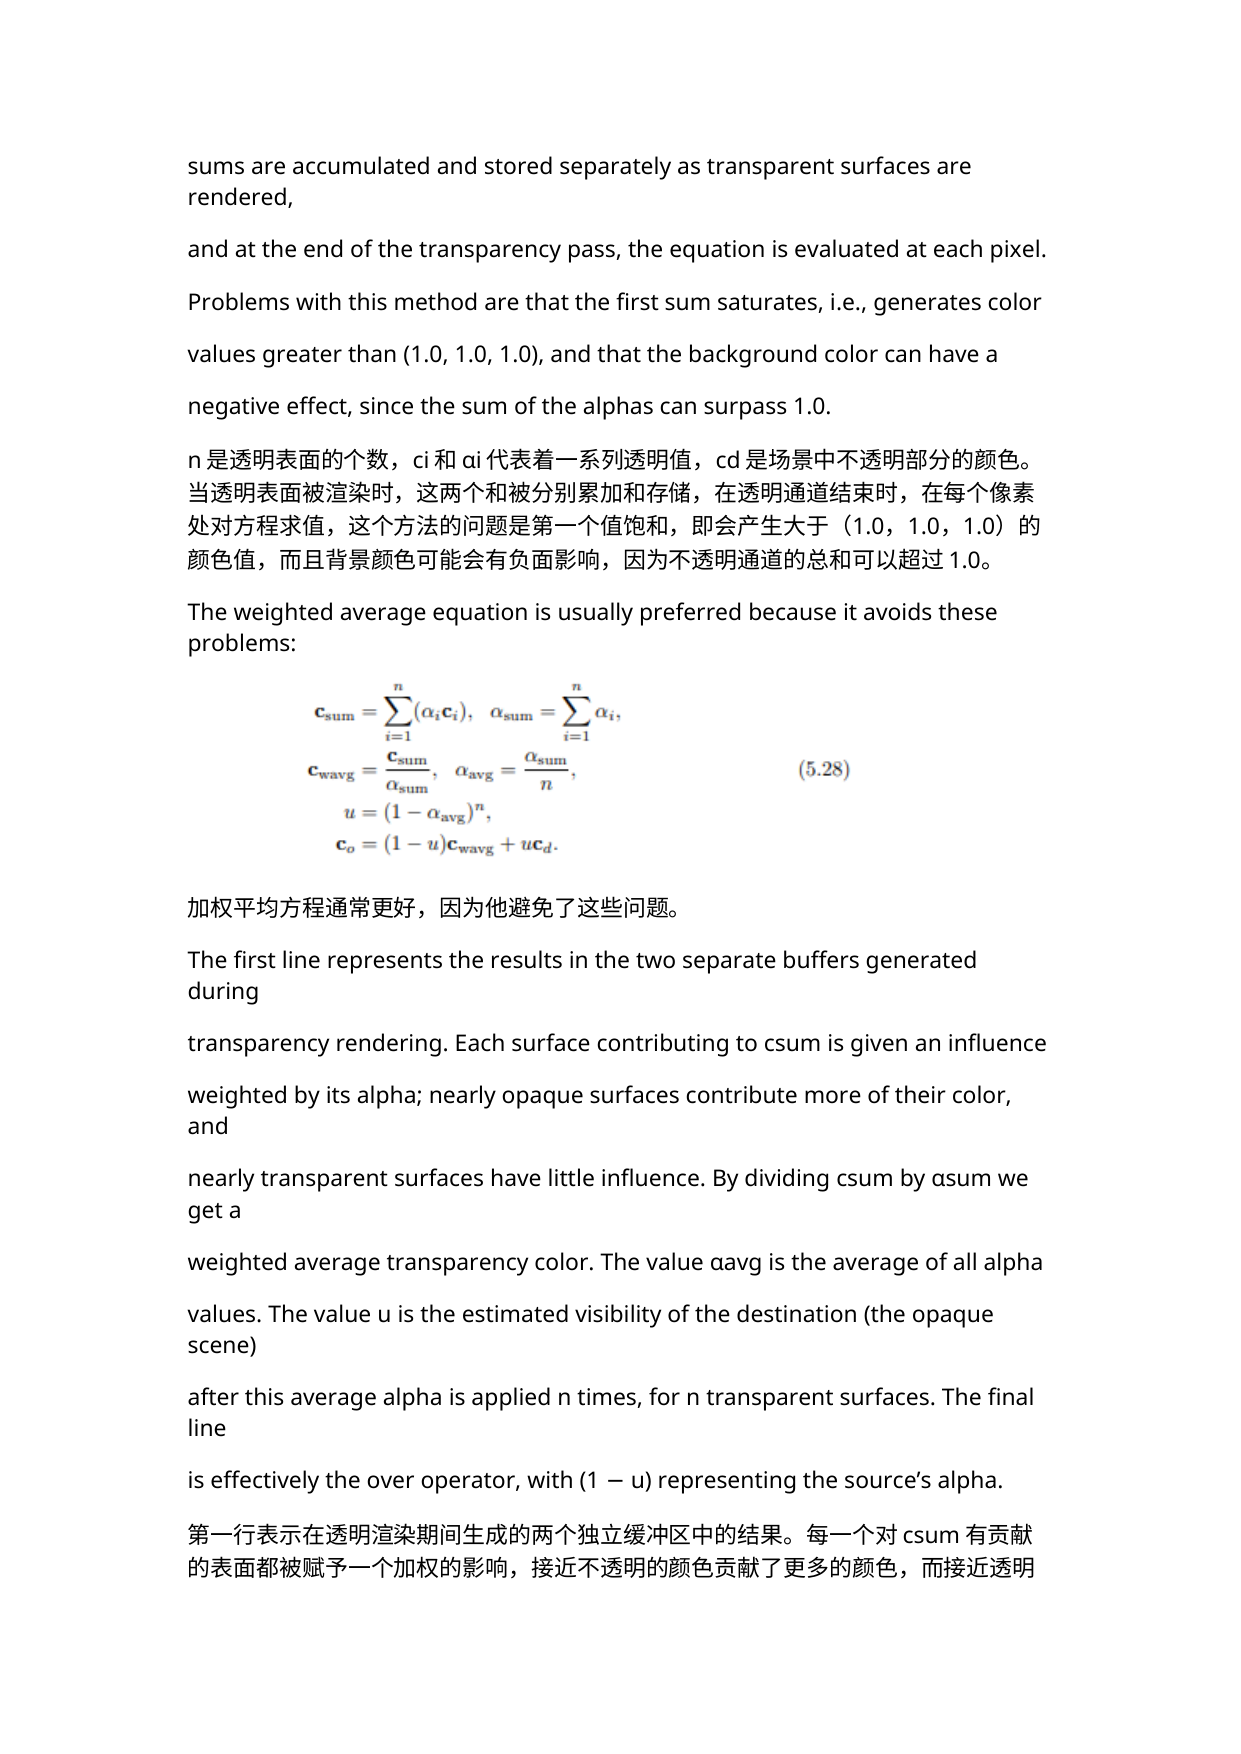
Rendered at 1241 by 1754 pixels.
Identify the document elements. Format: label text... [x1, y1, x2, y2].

text 加权平均方程通常更好，因为他避免了这些问题。 [187, 889, 1053, 923]
text sums are accumulated and stored separately as transparent surfaces are rendered, [187, 150, 1053, 212]
text after this average alpha is applied n times, for n transparent surfaces. The final line [187, 1381, 1053, 1443]
text weighted average transparency color. The value αavg is the average of all alpha [187, 1246, 1053, 1277]
text The weighted average equation is usually preferred because it avoids these problems: [187, 596, 1053, 658]
text nearly transparent surfaces have little influence. By dividing csum by αsum we get a [187, 1162, 1053, 1225]
text The first line represents the results in the two separate buffers generated during [187, 943, 1053, 1006]
picture [187, 679, 869, 869]
text transparency rendering. Each surface contributing to csum is given an influence [187, 1027, 1053, 1058]
text values. The value u is the estimated visibility of the destination (the opaque scene) [187, 1298, 1053, 1360]
text Problems with this method are that the first sum saturates, i.e., generates color [187, 285, 1053, 317]
text weighted by its alpha; nearly opaque surfaces contribute more of their color, and [187, 1079, 1053, 1141]
text n是透明表面的个数，ci和αi代表着一系列透明值，cd是场景中不透明部分的颜色。当透明表面被渲染时，这两个和被分别累加和存储，在透明通道结束时，在每个像素处对方程求值，这个方法的问题是第一个值饱和，即会产生大于（1.0，1.0，1.0）的颜色值，而且背景颜色可能会有负面影响，因为不透明通道的总和可以超过1.0。 [187, 442, 1053, 575]
text negative effect, since the sum of the alphas can surpass 1.0. [187, 389, 1053, 421]
text is effectively the over operator, with (1 − u) representing the source’s alpha. [187, 1464, 1053, 1496]
text and at the end of the transparency pass, the equation is evaluated at each pixel. [187, 233, 1053, 264]
text values greater than (1.0, 1.0, 1.0), and that the background color can have a [187, 337, 1053, 369]
